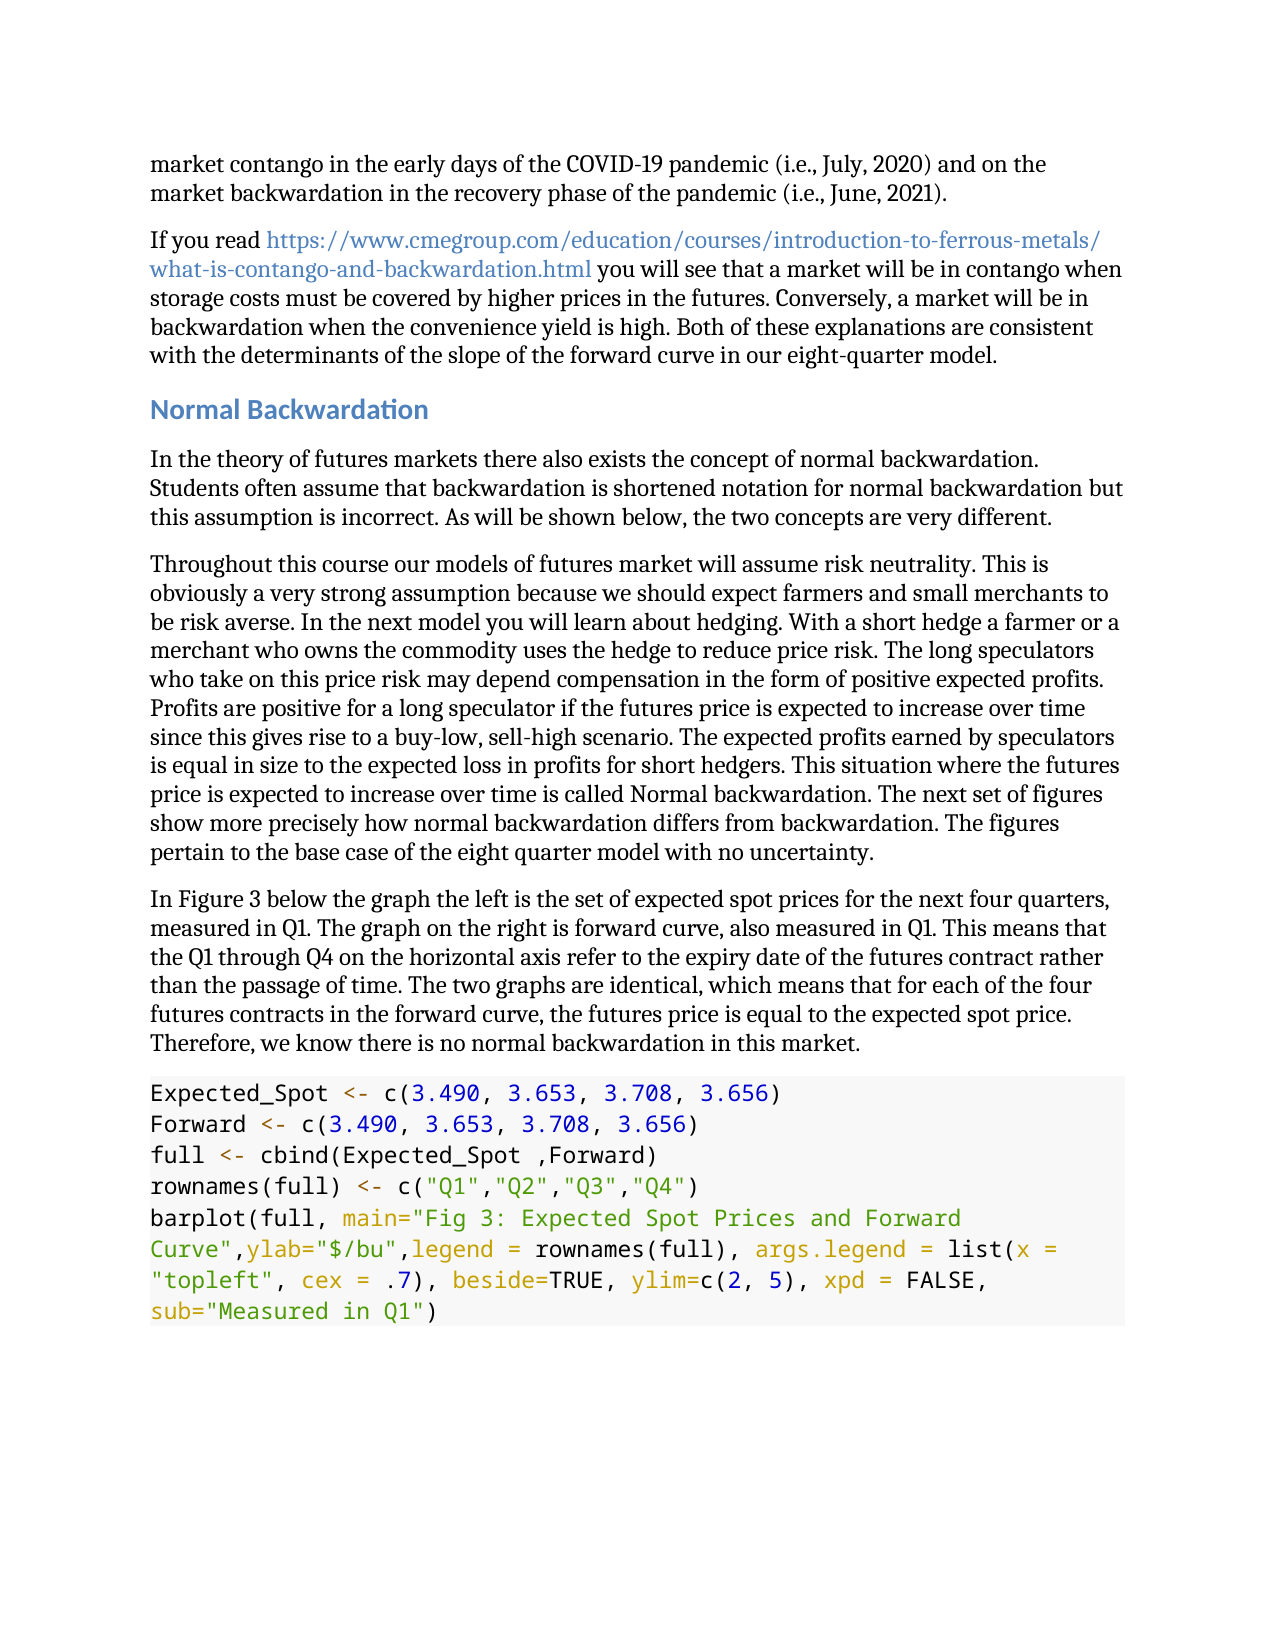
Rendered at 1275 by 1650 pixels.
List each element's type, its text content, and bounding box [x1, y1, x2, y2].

text Expected_Spot <- c(3.490, 3.653, 3.708, 3.656) Forward <- c(3.490, 3.653, 3.708, 3.656) full <- cbind(Expected_Spot ,Forward) rownames(full) <- c("Q1","Q2","Q3","Q4") barplot(full, main="Fig 3: Expected Spot Prices and Forward Curve",ylab="$/bu",legend = rownames(full), args.legend = list(x = "topleft", cex = .7), beside=TRUE, ylim=c(2, 5), xpd = FALSE, sub="Measured in Q1") [439, 1076, 1125, 1326]
text In the theory of futures markets there also exists the concept of normal backwardation. Students often assume that backwardation is shortened notation for normal backwardation but this assumption is incorrect. As will be shown below, the two concepts are very different. [150, 445, 1125, 531]
subtitle Normal Backwardation [150, 391, 1125, 426]
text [150, 150, 1125, 207]
text In Figure 3 below the graph the left is the set of expected spot prices for the next four quarters, measured in Q1. The graph on the right is forward curve, also measured in Q1. This means that the Q1 through Q4 on the horizontal axis refer to the expiry date of the futures contract rather than the passage of time. The two graphs are identical, which means that for each of the four futures contracts in the forward curve, the futures price is equal to the expected spot price. Therefore, we know there is no normal backwardation in this market. [150, 885, 1125, 1058]
text Throughout this course our models of futures market will assume risk neutrality. This is obviously a very strong assumption because we should expect farmers and small merchants to be risk averse. In the next model you will learn about hedging. With a short hedge a farmer or a merchant who owns the commodity uses the hedge to reduce price risk. The long speculators who take on this price risk may depend compensation in the form of positive expected profits. Profits are positive for a long speculator if the futures price is expected to increase over time since this gives rise to a buy-low, sell-high scenario. The expected profits earned by speculators is equal in size to the expected loss in profits for short hedgers. This situation where the futures price is expected to increase over time is called Normal backwardation. The next set of figures show more precisely how normal backwardation differs from backwardation. The figures pertain to the base case of the eight quarter model with no uncertainty. [150, 550, 1125, 866]
text If you read https://www.cmegroup.com/education/courses/introduction-to-ferrous-metals/what-is-contango-and-backwardation.html you will see that a market will be in contango when storage costs must be covered by higher prices in the futures. Conversely, a market will be in backwardation when the convenience yield is high. Both of these explanations are consistent with the determinants of the slope of the forward curve in our eight-quarter model. [150, 226, 1125, 370]
